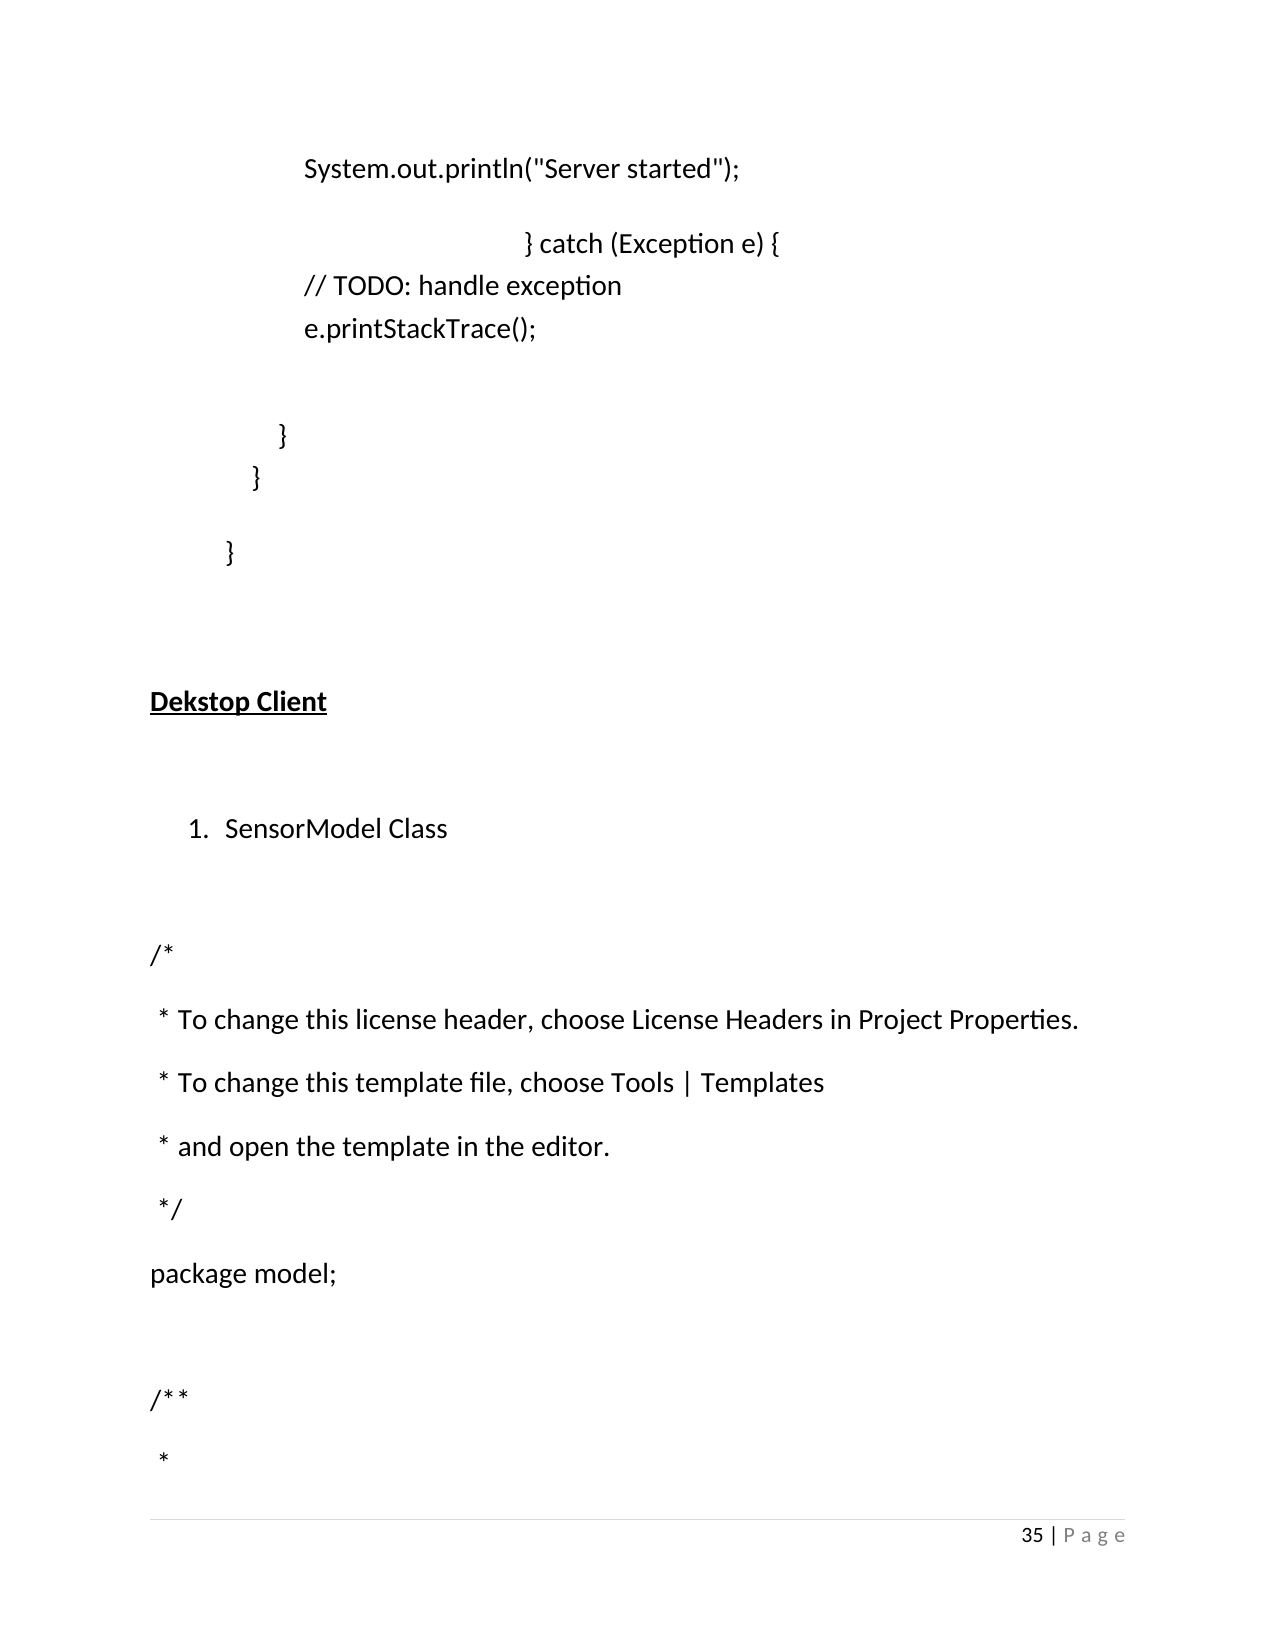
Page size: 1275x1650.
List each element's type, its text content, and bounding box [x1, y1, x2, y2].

text */ [150, 1191, 1125, 1227]
list } catch (Exception e) { [225, 225, 1125, 260]
text * To change this license header, choose License Headers in Project Properties. [150, 1001, 1125, 1036]
list } [225, 417, 1125, 452]
text Dekstop Client [150, 683, 1125, 719]
text * [150, 1446, 1125, 1481]
text package model; [150, 1255, 1125, 1291]
list } [225, 459, 1125, 495]
text * and open the template in the editor. [150, 1128, 1125, 1163]
list SensorModel Class [187, 810, 1125, 846]
text /* [150, 937, 1125, 973]
text * To change this template file, choose Tools | Templates [150, 1064, 1125, 1100]
list e.printStackTrace(); [225, 310, 1125, 346]
list System.out.println("Server started"); [225, 150, 1125, 186]
list // TODO: handle exception [225, 267, 1125, 303]
text /** [150, 1382, 1125, 1418]
list } [225, 534, 1125, 570]
